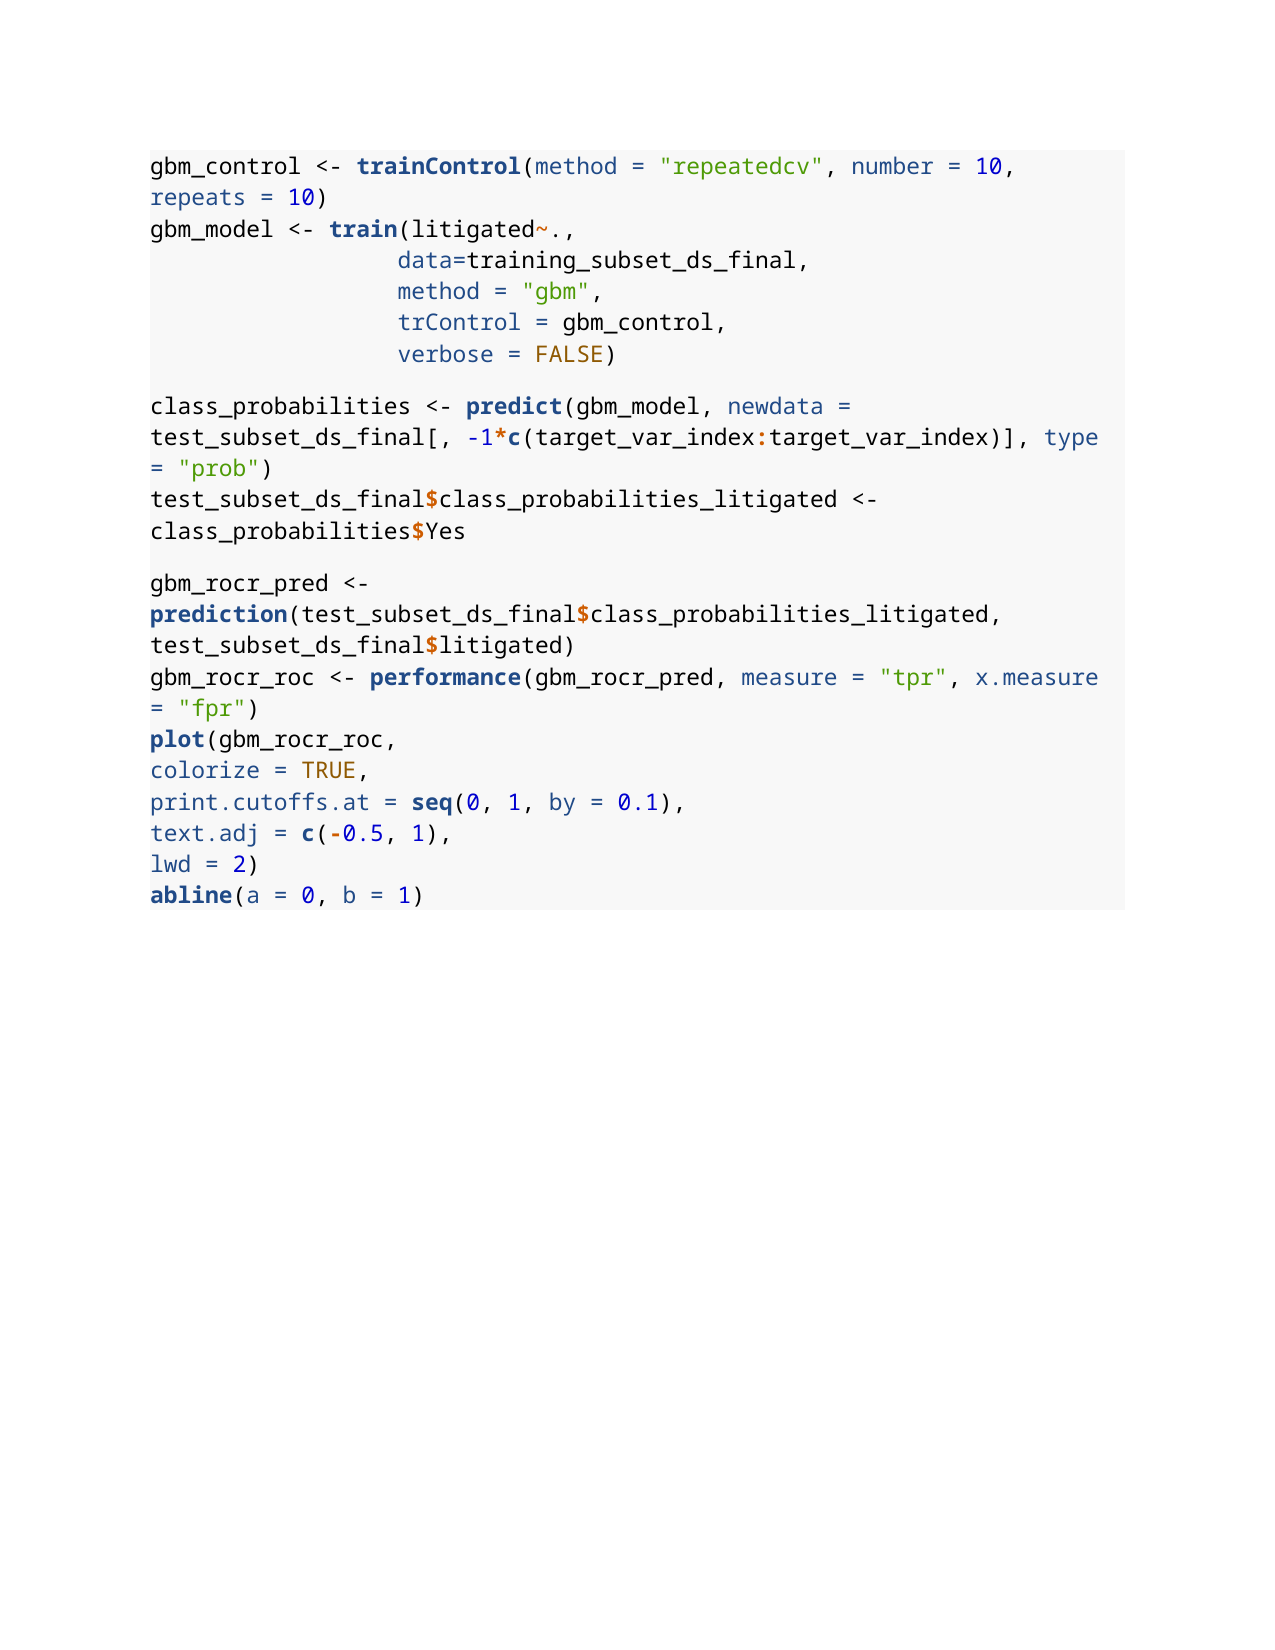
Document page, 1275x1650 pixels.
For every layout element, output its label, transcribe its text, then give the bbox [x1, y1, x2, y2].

text class_probabilities <- predict(gbm_model, newdata = test_subset_ds_final[, -1*c(target_var_index:target_var_index)], type = "prob") test_subset_ds_final$class_probabilities_litigated <- class_probabilities$Yes [150, 389, 1125, 546]
text gbm_control <- trainControl(method = "repeatedcv", number = 10, repeats = 10) gbm_model <- train(litigated~., data=training_subset_ds_final, method = "gbm", trControl = gbm_control, verbose = FALSE) [150, 150, 1125, 369]
text gbm_rocr_pred <- prediction(test_subset_ds_final$class_probabilities_litigated, test_subset_ds_final$litigated) gbm_rocr_roc <- performance(gbm_rocr_pred, measure = "tpr", x.measure = "fpr") plot(gbm_rocr_roc, colorize = TRUE, print.cutoffs.at = seq(0, 1, by = 0.1), text.adj = c(-0.5, 1), lwd = 2) abline(a = 0, b = 1) [260, 567, 1125, 910]
